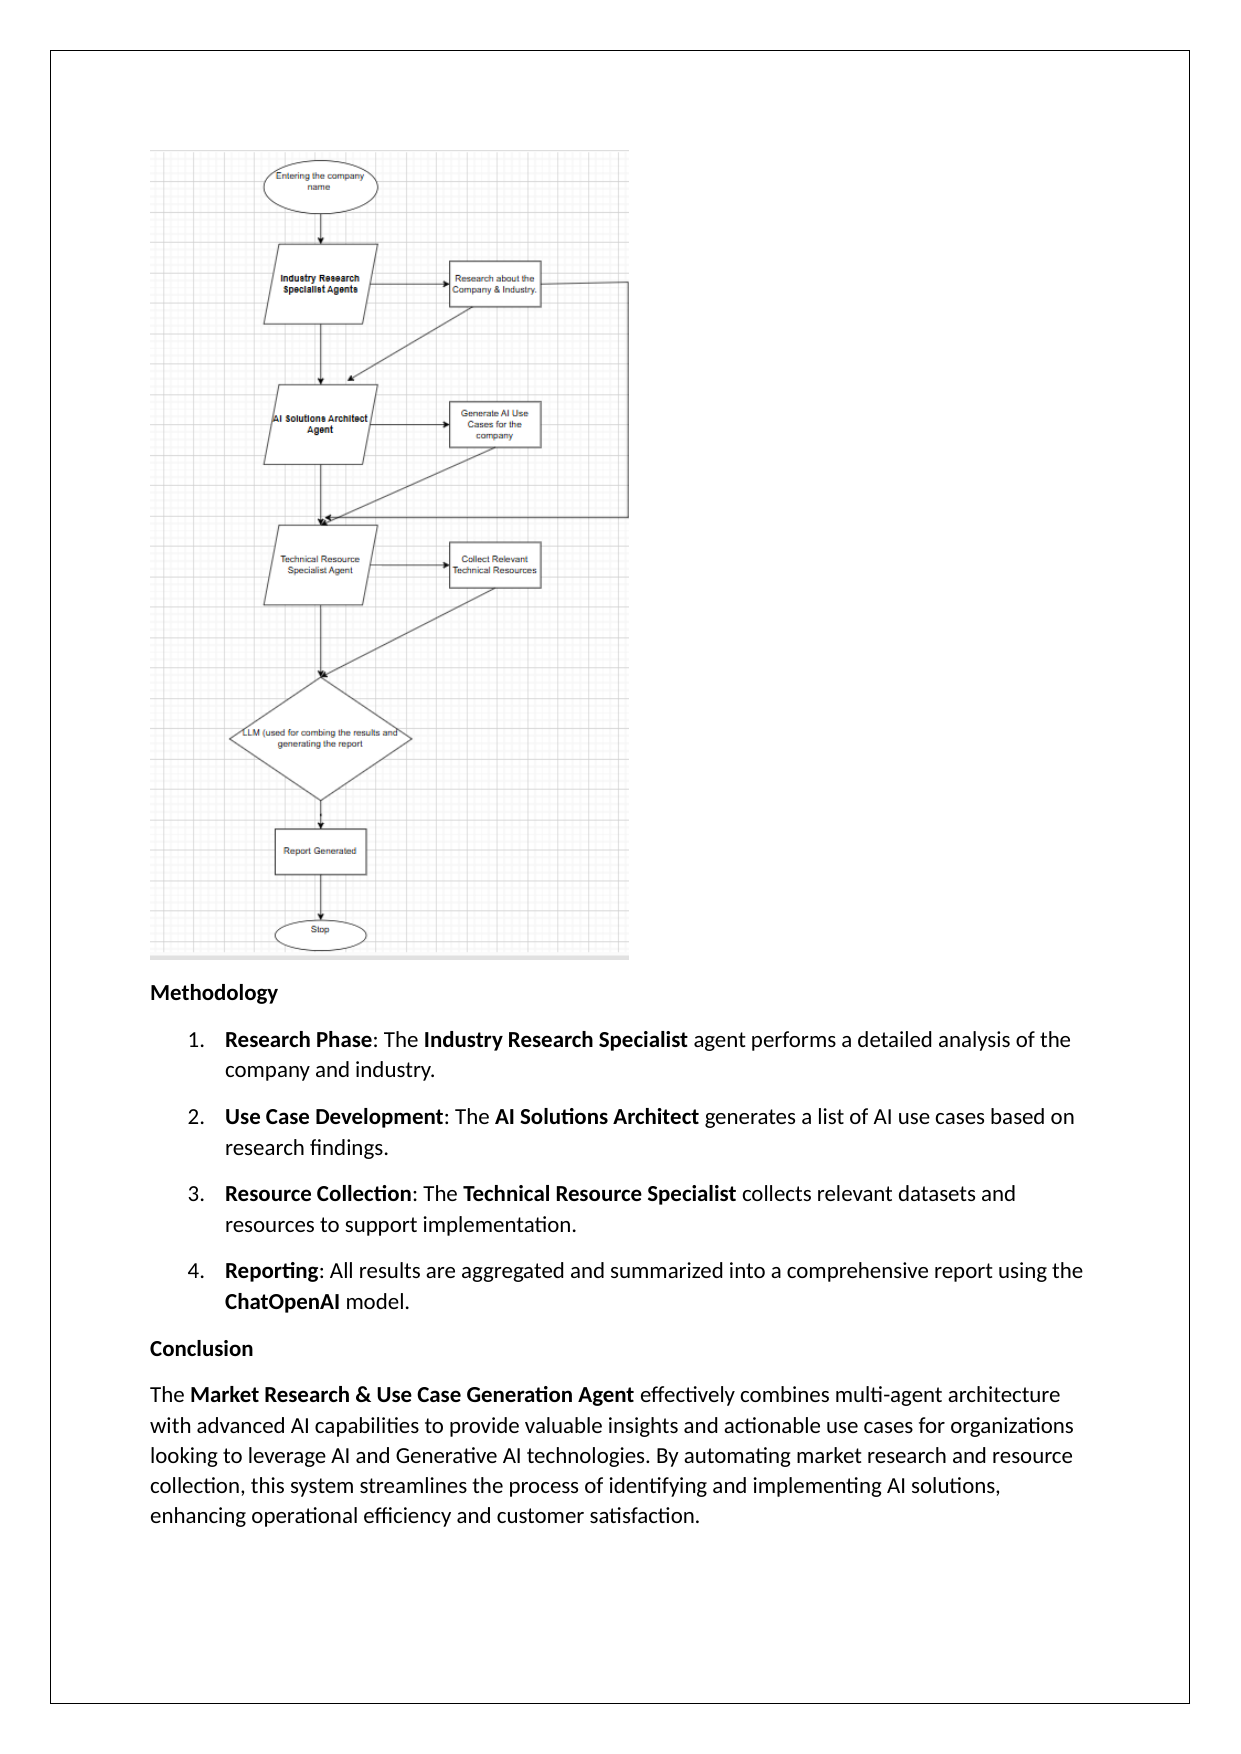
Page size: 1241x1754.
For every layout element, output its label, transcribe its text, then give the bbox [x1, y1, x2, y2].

list Use Case Development: The AI Solutions Architect generates a list of AI use cases based on research findings. [187, 1102, 1090, 1161]
list Research Phase: The Industry Research Specialist agent performs a detailed analysis of the company and industry. [187, 1025, 1090, 1084]
text The Market Research & Use Case Generation Agent effectively combines multi-agent architecture with advanced AI capabilities to provide valuable insights and actionable use cases for organizations looking to leverage AI and Generative AI technologies. By automating market research and resource collection, this system streamlines the process of identifying and implementing AI solutions, enhancing operational efficiency and customer satisfaction. [150, 1381, 1090, 1529]
text Conclusion [150, 1334, 1090, 1362]
text Methodology [150, 978, 1090, 1007]
list Reporting: All results are aggregated and summarized into a comprehensive report using the ChatOpenAI model. [187, 1257, 1090, 1315]
list Resource Collection: The Technical Resource Specialist collects relevant datasets and resources to support implementation. [187, 1179, 1090, 1238]
picture [150, 150, 629, 960]
